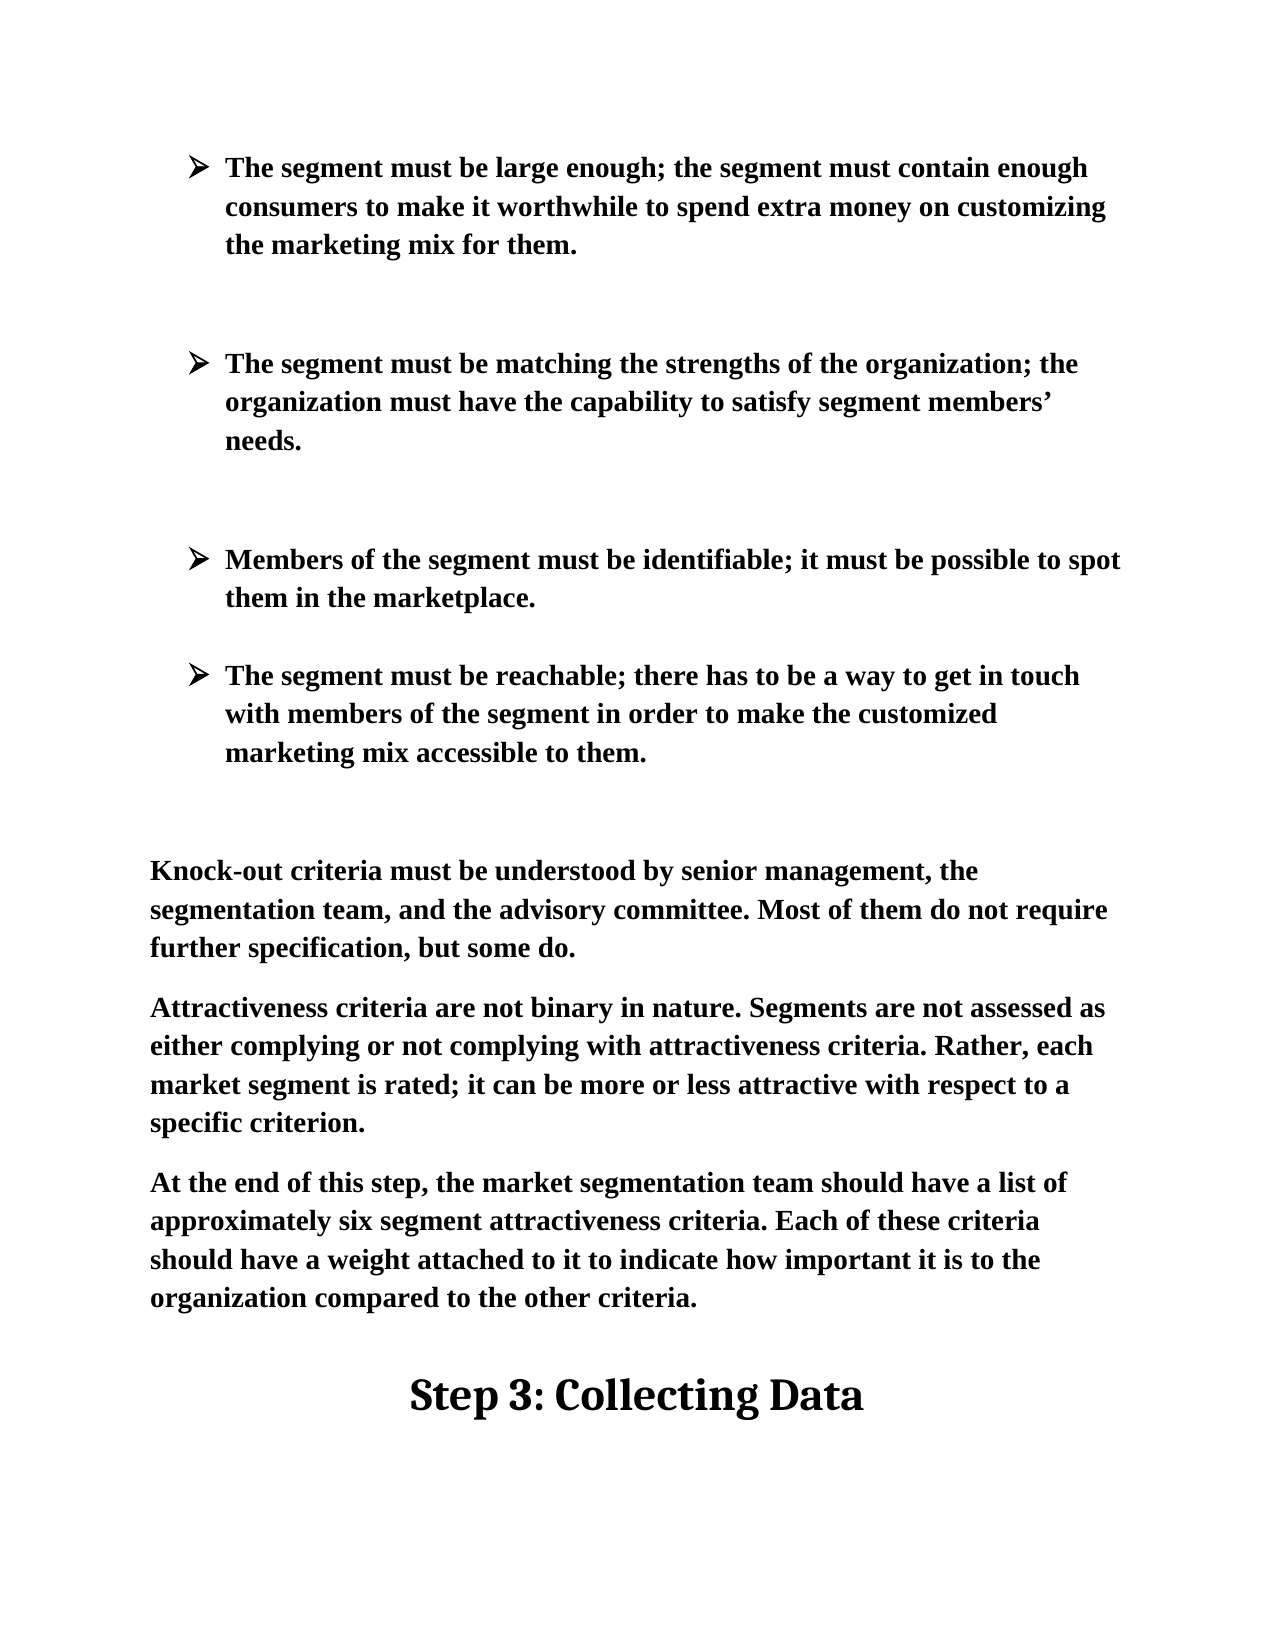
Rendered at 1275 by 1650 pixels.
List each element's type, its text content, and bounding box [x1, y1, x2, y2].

list Members of the segment must be identifiable; it must be possible to spot them in the marketplace. [187, 542, 1125, 614]
list The segment must be large enough; the segment must contain enough consumers to make it worthwhile to spend extra money on customizing the marketing mix for them. [187, 150, 1125, 261]
text Attractiveness criteria are not binary in nature. Segments are not assessed as either complying or not complying with attractiveness criteria. Rather, each market segment is rated; it can be more or less attractive with respect to a specific criterion. [150, 990, 1125, 1139]
text At the end of this step, the market segmentation team should have a list of approximately six segment attractiveness criteria. Each of these criteria should have a weight attached to it to indicate how important it is to the organization compared to the other criteria. [150, 1165, 1125, 1314]
text Knock-out criteria must be understood by senior management, the segmentation team, and the advisory committee. Most of them do not require further specification, but some do. [150, 853, 1125, 964]
subtitle Step 3: Collecting Data [150, 1369, 1125, 1422]
list The segment must be matching the strengths of the organization; the organization must have the capability to satisfy segment members’ needs. [187, 346, 1125, 457]
list The segment must be reachable; there has to be a way to get in touch with members of the segment in order to make the customized marketing mix accessible to them. [187, 658, 1125, 768]
